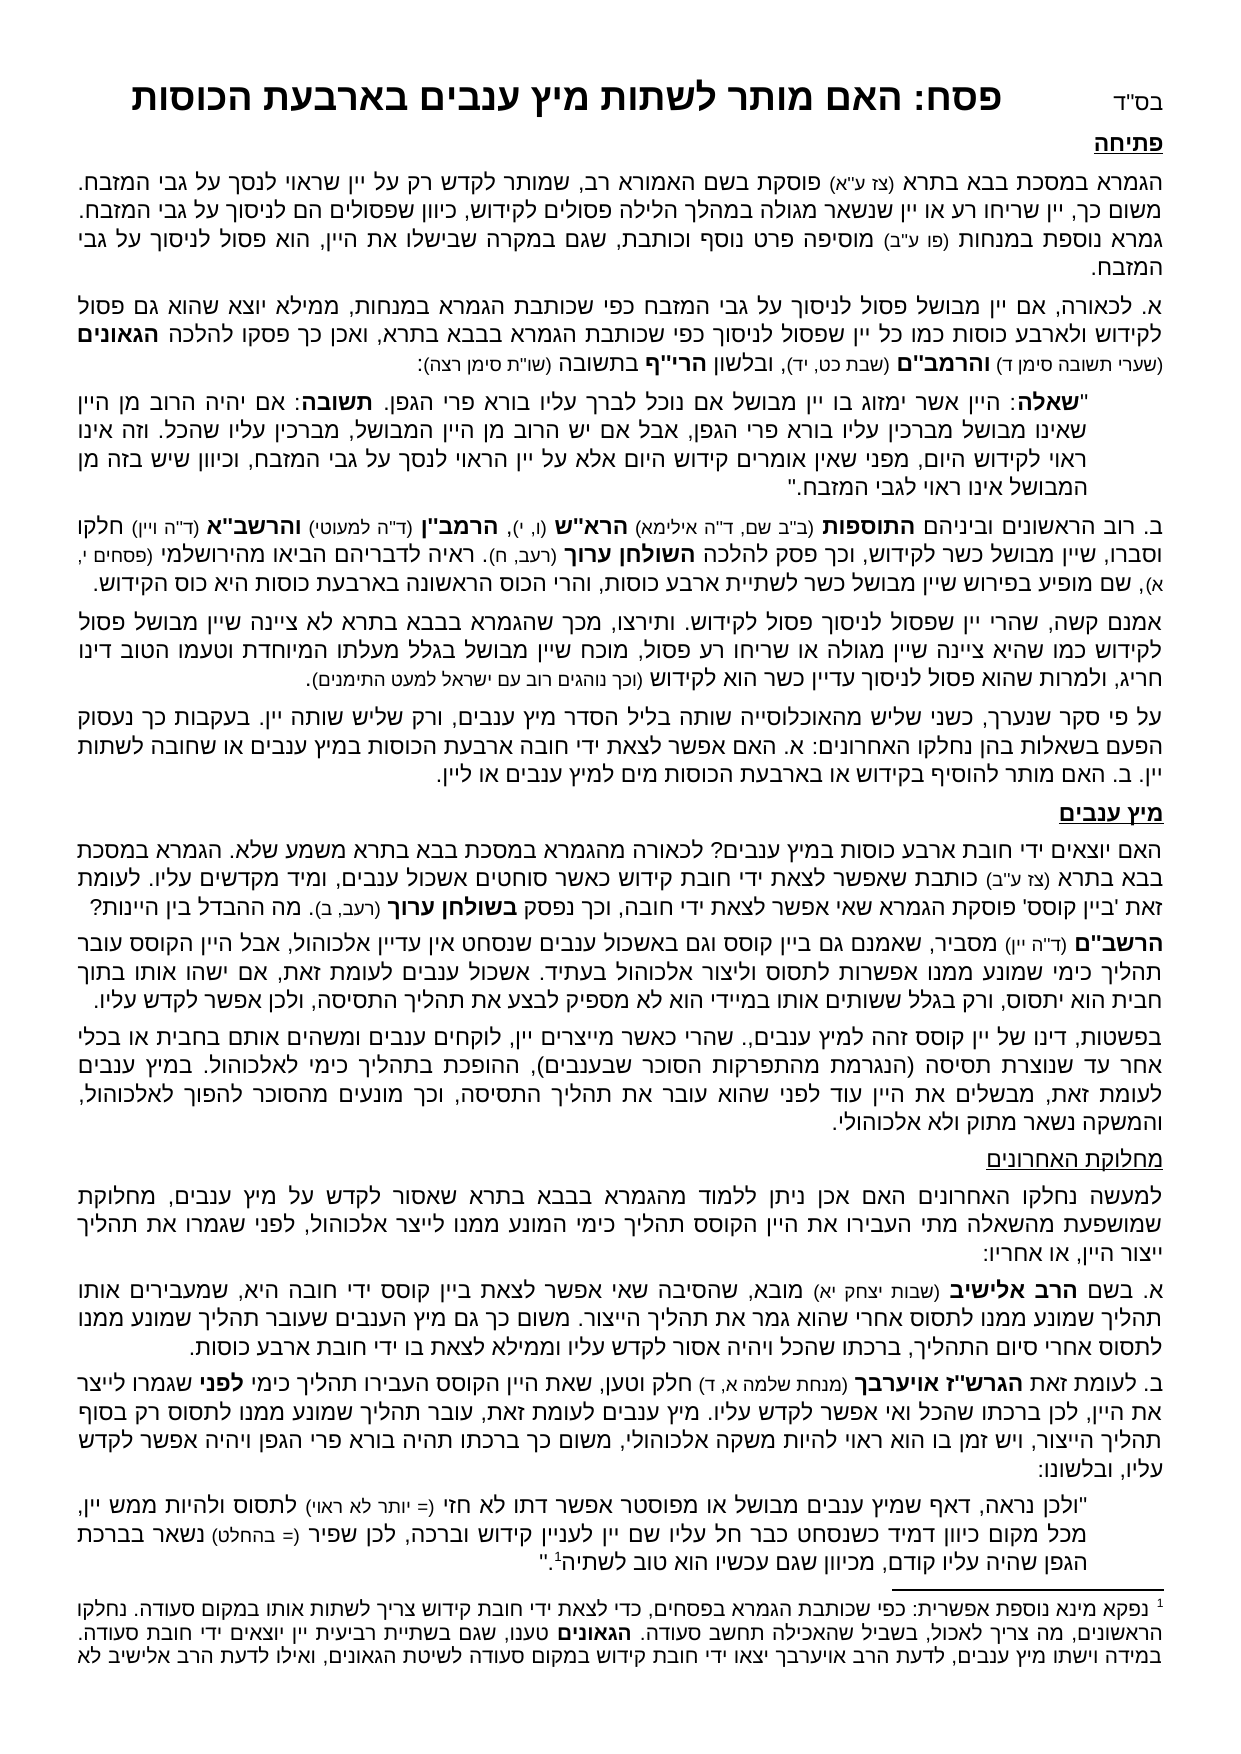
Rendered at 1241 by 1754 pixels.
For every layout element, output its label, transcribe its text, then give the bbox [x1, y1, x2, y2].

text ''שאלה: היין אשר ימזוג בו יין מבושל אם נוכל לברך עליו בורא פרי הגפן. תשובה: אם יהיה הרוב מן היין שאינו מבושל מברכין עליו בורא פרי הגפן, אבל אם יש הרוב מן היין המבושל, מברכין עליו שהכל. וזה אינו ראוי לקידוש היום, מפני שאין אומרים קידוש היום אלא על יין הראוי לנסך על גבי המזבח, וכיוון שיש בזה מן המבושל אינו ראוי לגבי המזבח.'' [77, 389, 1088, 500]
text פתיחה [77, 130, 1163, 156]
text הגמרא במסכת בבא בתרא (צז ע''א) פוסקת בשם האמורא רב, שמותר לקדש רק על יין שראוי לנסך על גבי המזבח. משום כך, יין שריחו רע או יין שנשאר מגולה במהלך הלילה פסולים לקידוש, כיוון שפסולים הם לניסוך על גבי המזבח. גמרא נוספת במנחות (פו ע''ב) מוסיפה פרט נוסף וכותבת, שגם במקרה שבישלו את היין, הוא פסול לניסוך על גבי המזבח. [77, 169, 1163, 280]
text מחלוקת האחרונים [77, 1146, 1163, 1172]
text בס''ד פסח: האם מותר לשתות מיץ ענבים בארבעת הכוסות [77, 75, 1163, 118]
text למעשה נחלקו האחרונים האם אכן ניתן ללמוד מהגמרא בבבא בתרא שאסור לקדש על מיץ ענבים, מחלוקת שמושפעת מהשאלה מתי העבירו את היין הקוסס תהליך כימי המונע ממנו לייצר אלכוהול, לפני שגמרו את תהליך ייצור היין, או אחריו: [77, 1183, 1163, 1266]
text על פי סקר שנערך, כשני שליש מהאוכלוסייה שותה בליל הסדר מיץ ענבים, ורק שליש שותה יין. בעקבות כך נעסוק הפעם בשאלות בהן נחלקו האחרונים: א. האם אפשר לצאת ידי חובה ארבעת הכוסות במיץ ענבים או שחובה לשתות יין. ב. האם מותר להוסיף בקידוש או בארבעת הכוסות מים למיץ ענבים או ליין. [77, 704, 1163, 787]
text בפשטות, דינו של יין קוסס זהה למיץ ענבים,. שהרי כאשר מייצרים יין, לוקחים ענבים ומשהים אותם בחבית או בכלי אחר עד שנוצרת תסיסה (הנגרמת מהתפרקות הסוכר שבענבים), ההופכת בתהליך כימי לאלכוהול. במיץ ענבים לעומת זאת, מבשלים את היין עוד לפני שהוא עובר את תהליך התסיסה, וכך מונעים מהסוכר להפוך לאלכוהול, והמשקה נשאר מתוק ולא אלכוהולי. [77, 1024, 1163, 1136]
text א. בשם הרב אלישיב (שבות יצחק יא) מובא, שהסיבה שאי אפשר לצאת ביין קוסס ידי חובה היא, שמעבירים אותו תהליך שמונע ממנו לתסוס אחרי שהוא גמר את תהליך הייצור. משום כך גם מיץ הענבים שעובר תהליך שמונע ממנו לתסוס אחרי סיום התהליך, ברכתו שהכל ויהיה אסור לקדש עליו וממילא לצאת בו ידי חובת ארבע כוסות. [77, 1277, 1163, 1360]
text מיץ ענבים [77, 800, 1163, 826]
text ב. רוב הראשונים וביניהם התוספות (ב''ב שם, ד''ה אילימא) הרא''ש (ו, י), הרמב''ן (ד''ה למעוטי) והרשב''א (ד''ה ויין) חלקו וסברו, שיין מבושל כשר לקידוש, וכך פסק להלכה השולחן ערוך (רעב, ח). ראיה לדבריהם הביאו מהירושלמי (פסחים י, א), שם מופיע בפירוש שיין מבושל כשר לשתיית ארבע כוסות, והרי הכוס הראשונה בארבעת כוסות היא כוס הקידוש. [77, 513, 1163, 596]
text ''ולכן נראה, דאף שמיץ ענבים מבושל או מפוסטר אפשר דתו לא חזי (= יותר לא ראוי) לתסוס ולהיות ממש יין, מכל מקום כיוון דמיד כשנסחט כבר חל עליו שם יין לעניין קידוש וברכה, לכן שפיר (= בהחלט) נשאר בברכת הגפן שהיה עליו קודם, מכיוון שגם עכשיו הוא טוב לשתיה.'' [77, 1492, 1088, 1576]
text האם יוצאים ידי חובת ארבע כוסות במיץ ענבים? לכאורה מהגמרא במסכת בבא בתרא משמע שלא. הגמרא במסכת בבא בתרא (צז ע''ב) כותבת שאפשר לצאת ידי חובת קידוש כאשר סוחטים אשכול ענבים, ומיד מקדשים עליו. לעומת זאת 'ביין קוסס' פוסקת הגמרא שאי אפשר לצאת ידי חובה, וכך נפסק בשולחן ערוך (רעב, ב). מה ההבדל בין היינות? [77, 837, 1163, 920]
text אמנם קשה, שהרי יין שפסול לניסוך פסול לקידוש. ותירצו, מכך שהגמרא בבבא בתרא לא ציינה שיין מבושל פסול לקידוש כמו שהיא ציינה שיין מגולה או שריחו רע פסול, מוכח שיין מבושל בגלל מעלתו המיוחדת וטעמו הטוב דינו חריג, ולמרות שהוא פסול לניסוך עדיין כשר הוא לקידוש (וכך נוהגים רוב עם ישראל למעט התימנים). [77, 608, 1163, 692]
text א. לכאורה, אם יין מבושל פסול לניסוך על גבי המזבח כפי שכותבת הגמרא במנחות, ממילא יוצא שהוא גם פסול לקידוש ולארבע כוסות כמו כל יין שפסול לניסוך כפי שכותבת הגמרא בבבא בתרא, ואכן כך פסקו להלכה הגאונים (שערי תשובה סימן ד) והרמב''ם (שבת כט, יד), ובלשון הרי''ף בתשובה (שו''ת סימן רצה): [77, 293, 1163, 376]
text ב. לעומת זאת הגרש''ז אויערבך (מנחת שלמה א, ד) חלק וטען, שאת היין הקוסס העבירו תהליך כימי לפני שגמרו לייצר את היין, לכן ברכתו שהכל ואי אפשר לקדש עליו. מיץ ענבים לעומת זאת, עובר תהליך שמונע ממנו לתסוס רק בסוף תהליך הייצור, ויש זמן בו הוא ראוי להיות משקה אלכוהולי, משום כך ברכתו תהיה בורא פרי הגפן ויהיה אפשר לקדש עליו, ובלשונו: [77, 1370, 1163, 1482]
text הרשב''ם (ד''ה יין) מסביר, שאמנם גם ביין קוסס וגם באשכול ענבים שנסחט אין עדיין אלכוהול, אבל היין הקוסס עובר תהליך כימי שמונע ממנו אפשרות לתסוס וליצור אלכוהול בעתיד. אשכול ענבים לעומת זאת, אם ישהו אותו בתוך חבית הוא יתסוס, ורק בגלל ששותים אותו במיידי הוא לא מספיק לבצע את תהליך התסיסה, ולכן אפשר לקדש עליו. [77, 930, 1163, 1014]
